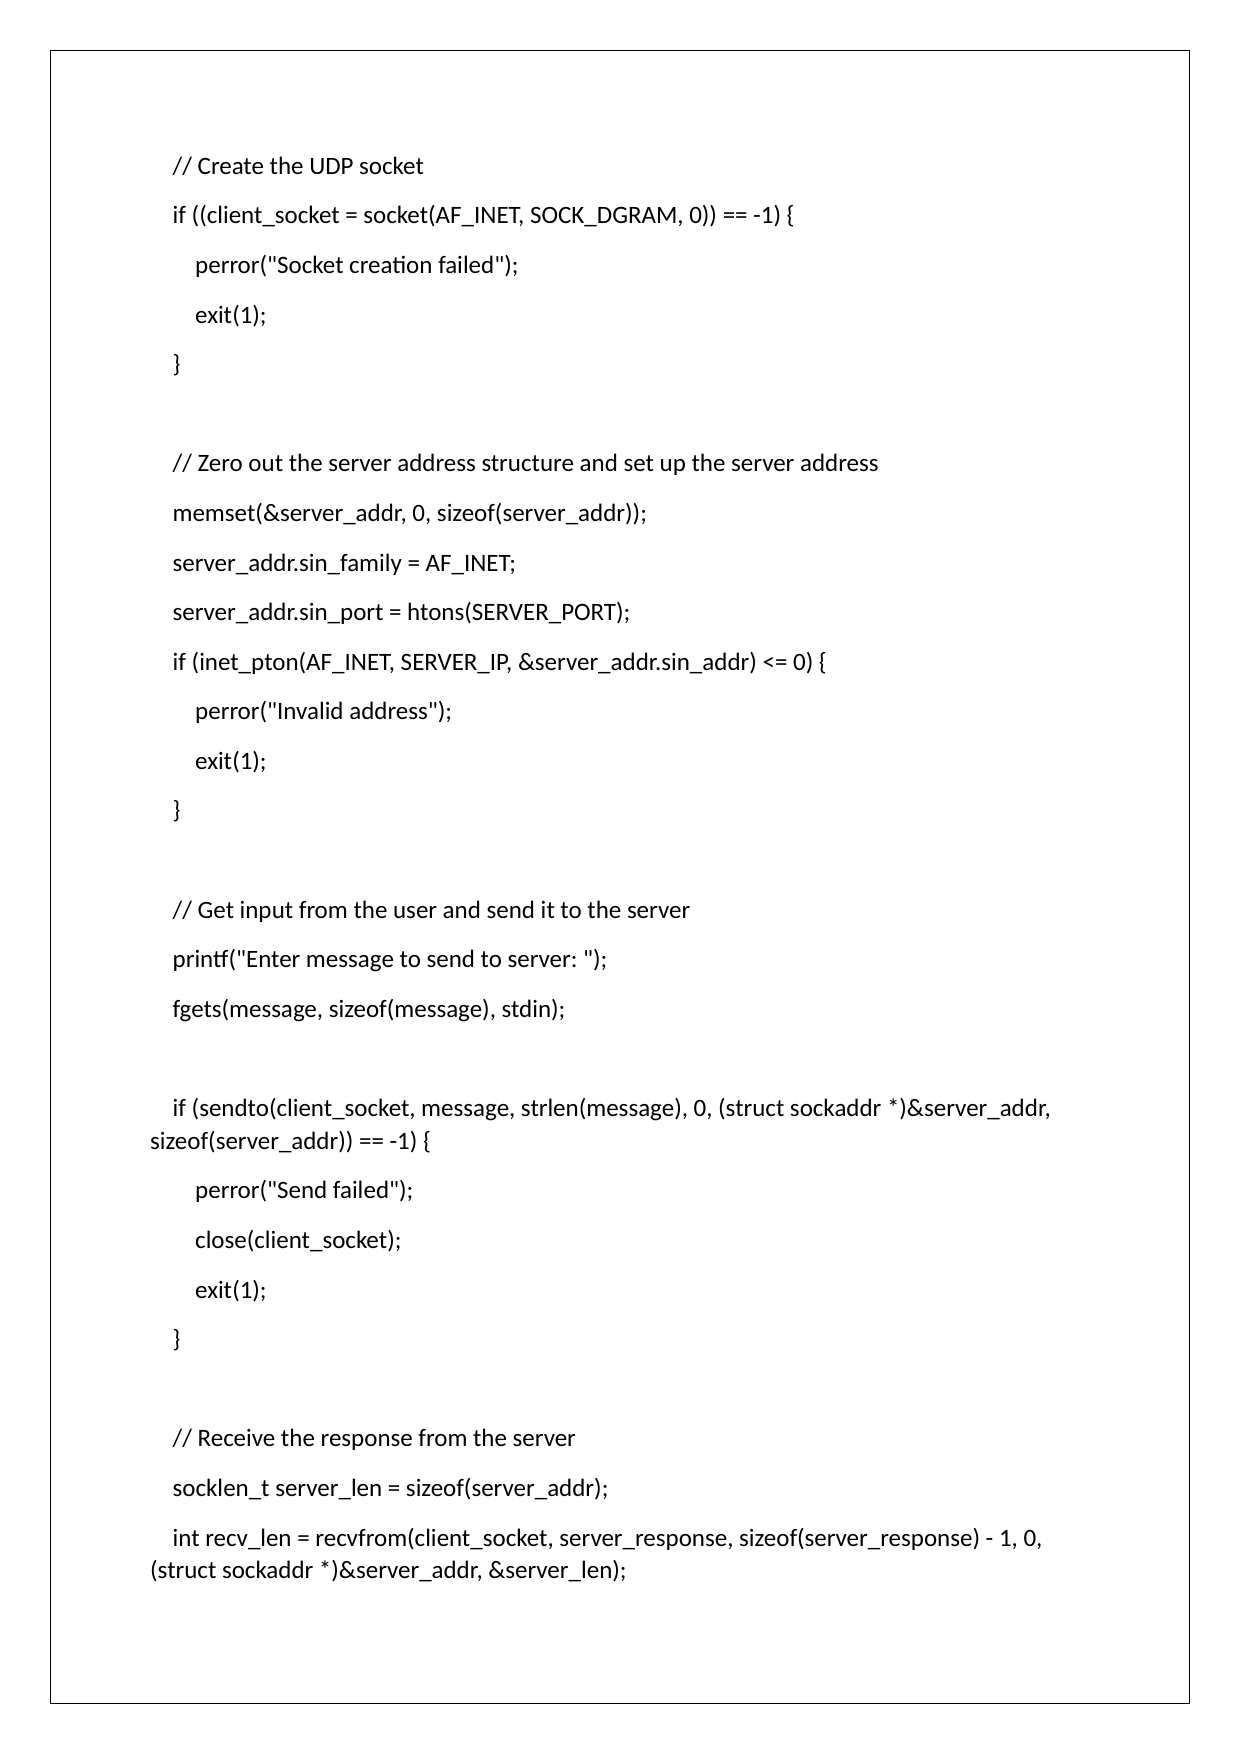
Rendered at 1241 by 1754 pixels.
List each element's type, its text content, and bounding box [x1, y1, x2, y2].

text exit(1); [150, 299, 1090, 329]
text // Zero out the server address structure and set up the server address [150, 447, 1090, 478]
text exit(1); [150, 745, 1090, 776]
text // Create the UDP socket [150, 150, 1090, 181]
text server_addr.sin_family = AF_INET; [150, 547, 1090, 577]
text printf("Enter message to send to server: "); [150, 943, 1090, 974]
text socklen_t server_len = sizeof(server_addr); [150, 1472, 1090, 1503]
text if (sendto(client_socket, message, strlen(message), 0, (struct sockaddr *)&server_addr, sizeof(server_addr)) == -1) { [150, 1092, 1090, 1156]
text if (inet_pton(AF_INET, SERVER_IP, &server_addr.sin_addr) <= 0) { [150, 646, 1090, 676]
text int recv_len = recvfrom(client_socket, server_response, sizeof(server_response) - 1, 0, (struct sockaddr *)&server_addr, &server_len); [150, 1522, 1090, 1585]
text server_addr.sin_port = htons(SERVER_PORT); [150, 596, 1090, 627]
text // Receive the response from the server [150, 1422, 1090, 1453]
text close(client_socket); [150, 1224, 1090, 1255]
text if ((client_socket = socket(AF_INET, SOCK_DGRAM, 0)) == -1) { [150, 199, 1090, 230]
text perror("Invalid address"); [150, 695, 1090, 726]
text // Get input from the user and send it to the server [150, 894, 1090, 924]
text perror("Send failed"); [150, 1174, 1090, 1205]
text fgets(message, sizeof(message), stdin); [150, 993, 1090, 1023]
text } [150, 794, 1090, 825]
text } [150, 348, 1090, 379]
text exit(1); [150, 1274, 1090, 1304]
text memset(&server_addr, 0, sizeof(server_addr)); [150, 497, 1090, 528]
text perror("Socket creation failed"); [150, 249, 1090, 280]
text } [150, 1323, 1090, 1354]
